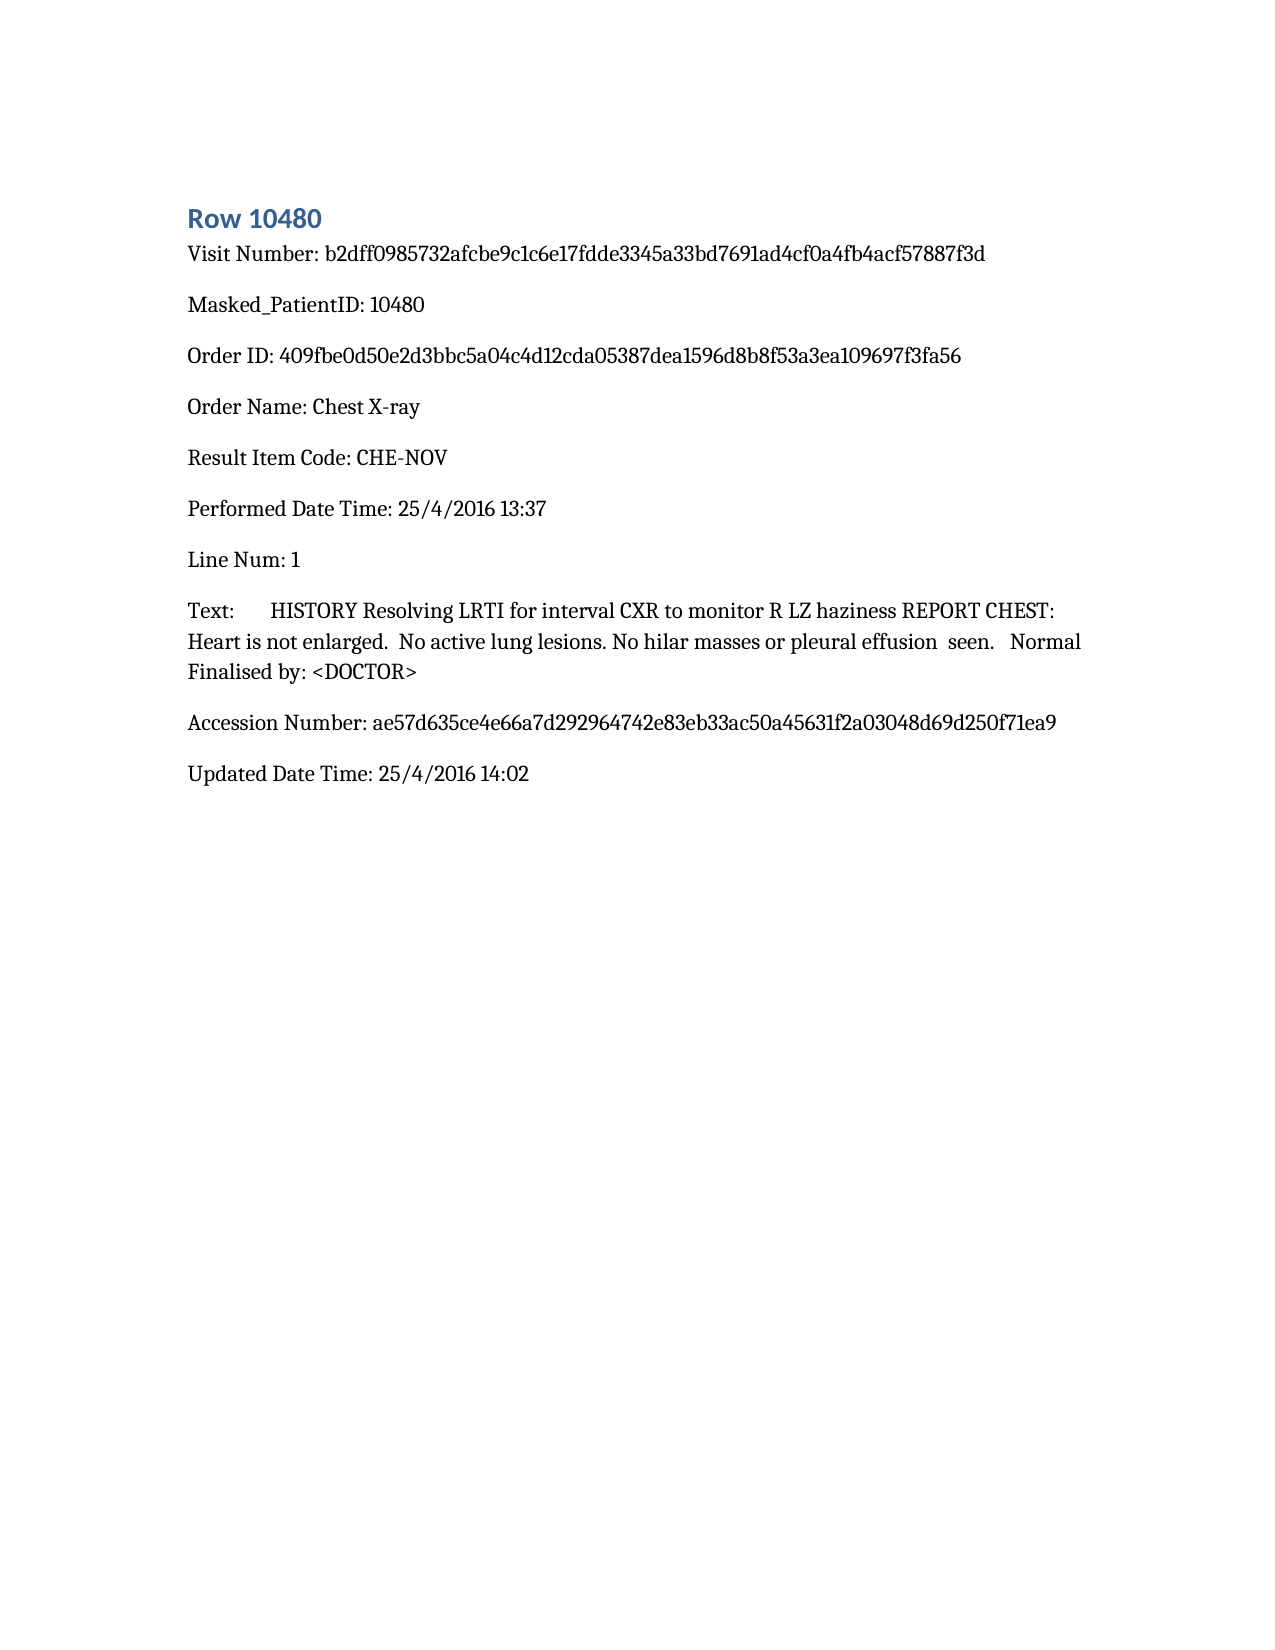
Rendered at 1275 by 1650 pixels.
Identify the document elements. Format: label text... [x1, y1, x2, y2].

text Line Num: 1 [187, 547, 1087, 573]
text Result Item Code: CHE-NOV [187, 445, 1087, 471]
text Performed Date Time: 25/4/2016 13:37 [187, 496, 1087, 522]
text Accession Number: ae57d635ce4e66a7d292964742e83eb33ac50a45631f2a03048d69d250f71ea9 [187, 710, 1087, 736]
text Visit Number: b2dff0985732afcbe9c1c6e17fdde3345a33bd7691ad4cf0a4fb4acf57887f3d [187, 241, 1087, 267]
text Text: HISTORY Resolving LRTI for interval CXR to monitor R LZ haziness REPORT CHEST: Heart is not enlarged. No active lung lesions. No hilar masses or pleural effusion seen. Normal Finalised by: <DOCTOR> [187, 598, 1087, 685]
subtitle Row 10480 [187, 200, 1087, 236]
text Order ID: 409fbe0d50e2d3bbc5a04c4d12cda05387dea1596d8b8f53a3ea109697f3fa56 [187, 343, 1087, 369]
text Order Name: Chest X-ray [187, 394, 1087, 420]
text Updated Date Time: 25/4/2016 14:02 [187, 761, 1087, 787]
text Masked_PatientID: 10480 [187, 292, 1087, 318]
